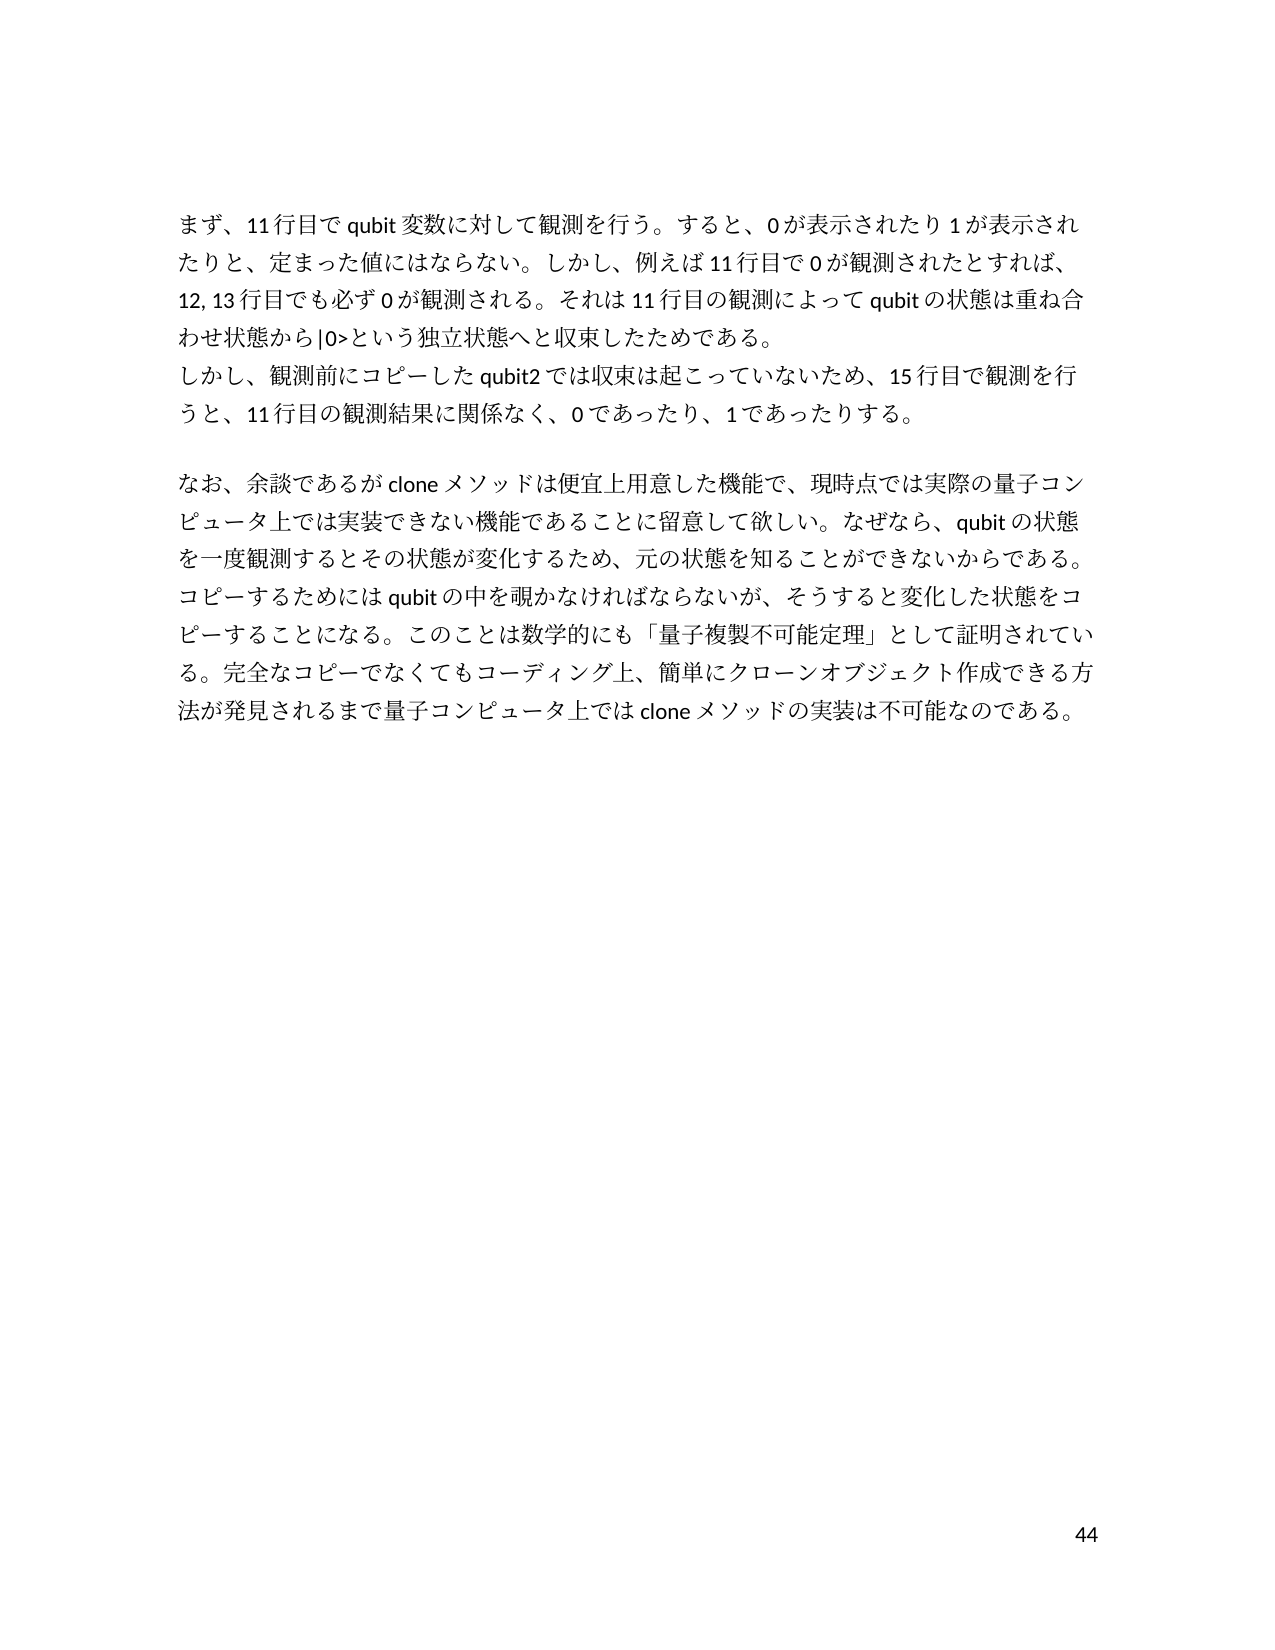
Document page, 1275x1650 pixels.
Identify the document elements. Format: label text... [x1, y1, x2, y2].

text なお、余談であるがcloneメソッドは便宜上用意した機能で、現時点では実際の量子コンピュータ上では実装できない機能であることに留意して欲しい。なぜなら、qubitの状態を一度観測するとその状態が変化するため、元の状態を知ることができないからである。コピーするためにはqubitの中を覗かなければならないが、そうすると変化した状態をコピーすることになる。このことは数学的にも「量子複製不可能定理」として証明されている。完全なコピーでなくてもコーディング上、簡単にクローンオブジェクト作成できる方法が発見されるまで量子コンピュータ上ではcloneメソッドの実装は不可能なのである。 [177, 466, 1098, 726]
text まず、11行目でqubit変数に対して観測を行う。すると、0が表示されたり1が表示されたりと、定まった値にはならない。しかし、例えば11行目で0が観測されたとすれば、12, 13行目でも必ず0が観測される。それは11行目の観測によってqubitの状態は重ね合わせ状態から|0>という独立状態へと収束したためである。 [177, 207, 1098, 353]
text しかし、観測前にコピーしたqubit2では収束は起こっていないため、15行目で観測を行うと、11行目の観測結果に関係なく、0であったり、1であったりする。 [177, 358, 1098, 429]
